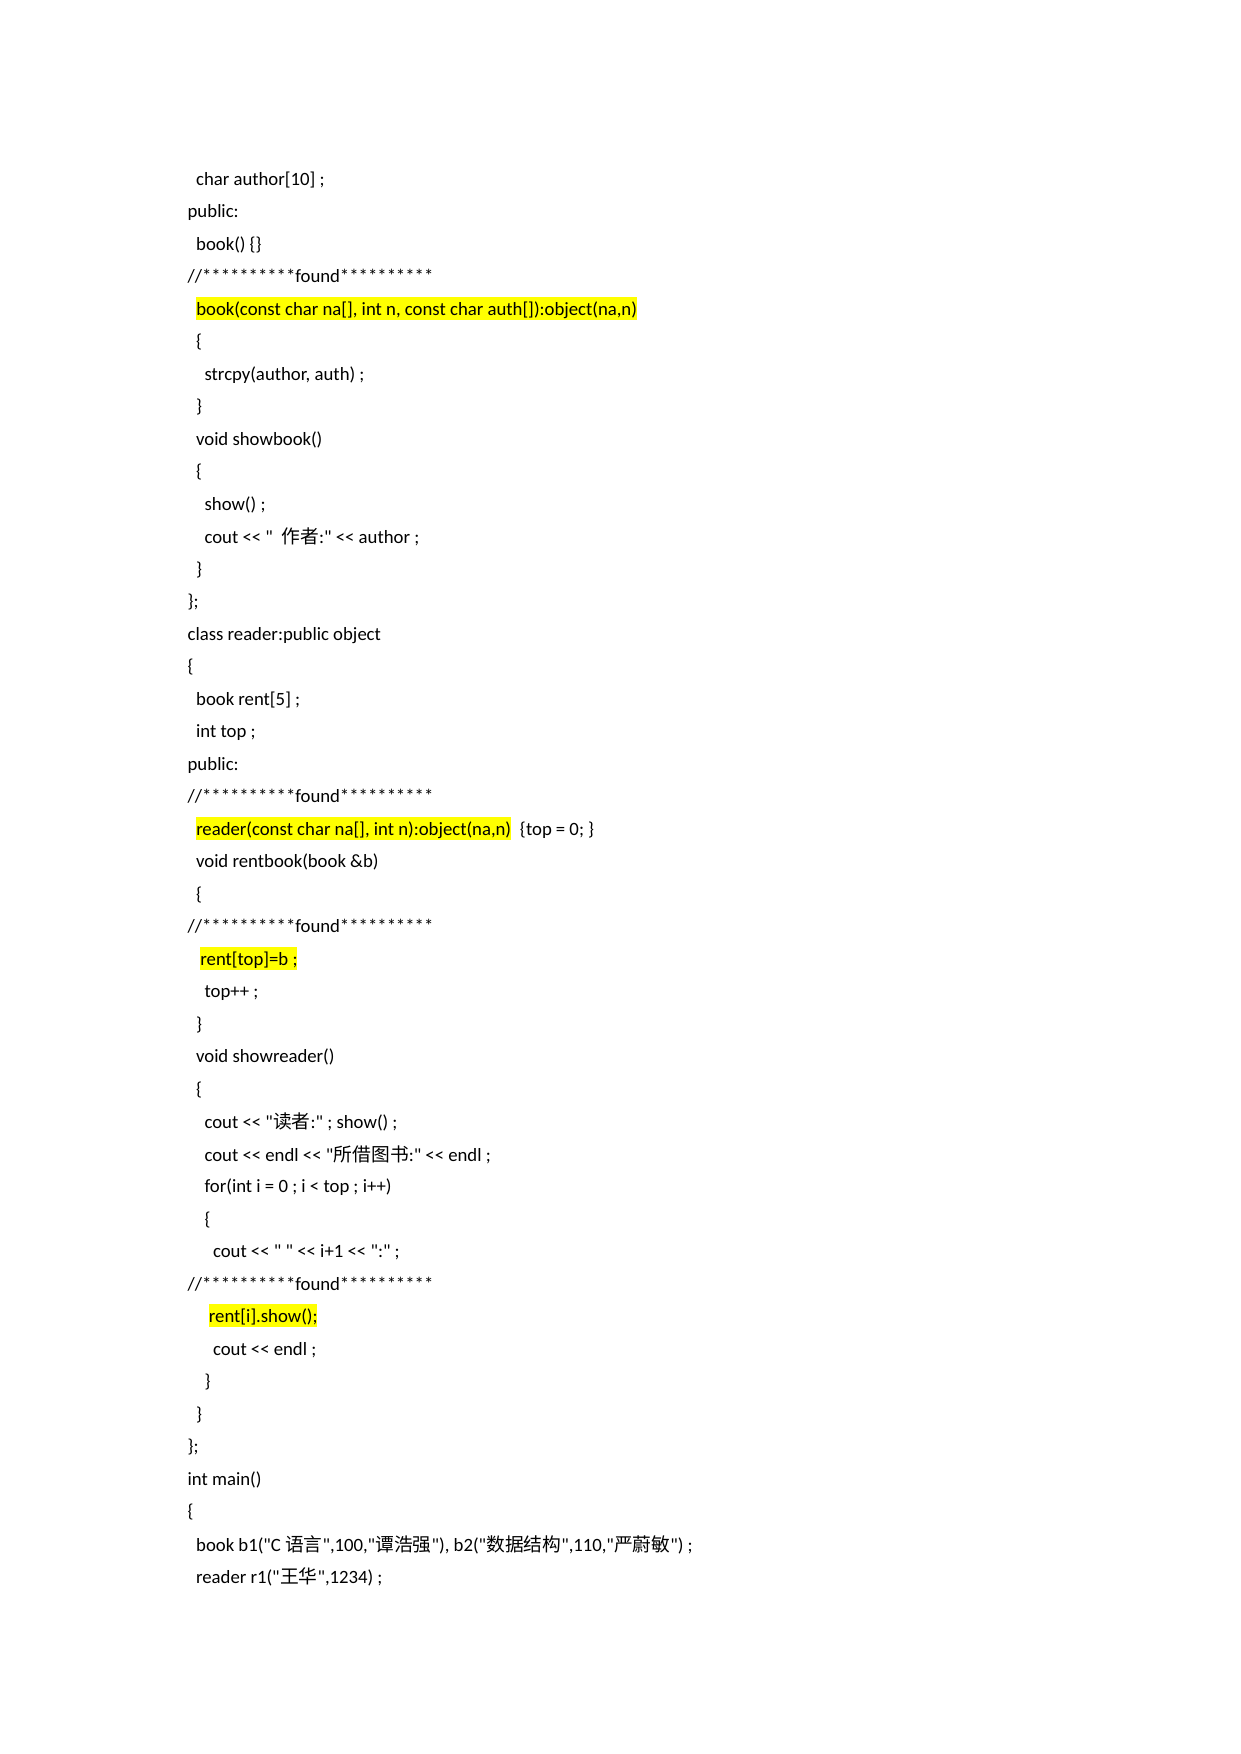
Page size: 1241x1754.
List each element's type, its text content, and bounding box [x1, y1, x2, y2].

text cout << "读者:" ; show() ; [187, 1104, 1053, 1137]
text int main() [187, 1462, 1053, 1494]
text { [187, 649, 1053, 682]
text { [187, 324, 1053, 357]
text void rentbook(book &b) [187, 844, 1053, 877]
text cout << " " << i+1 << ":" ; [187, 1234, 1053, 1267]
text { [187, 1494, 1053, 1527]
text }; [187, 1429, 1053, 1462]
text //**********found********** [187, 909, 1053, 942]
text }; [187, 584, 1053, 617]
text { [187, 1202, 1053, 1234]
text void showreader() [187, 1039, 1053, 1072]
text rent[i].show(); [187, 1299, 1053, 1332]
text //**********found********** [187, 259, 1053, 292]
text rent[top]=b ; [187, 942, 1053, 974]
text strcpy(author, auth) ; [187, 357, 1053, 389]
text book() {} [187, 227, 1053, 259]
text { [187, 877, 1053, 909]
text book rent[5] ; [187, 682, 1053, 714]
text cout << endl << "所借图书:" << endl ; [187, 1137, 1053, 1169]
text { [187, 1072, 1053, 1104]
text } [187, 1364, 1053, 1397]
text //**********found********** [187, 779, 1053, 812]
text int top ; [187, 714, 1053, 747]
text book(const char na[], int n, const char auth[]):object(na,n) [187, 292, 1053, 324]
text } [187, 389, 1053, 422]
text cout << endl ; [187, 1332, 1053, 1364]
text show() ; [187, 487, 1053, 519]
text { [187, 454, 1053, 487]
text } [187, 552, 1053, 584]
text } [187, 1007, 1053, 1039]
text public: [187, 194, 1053, 227]
text char author[10] ; [187, 162, 1053, 194]
text //**********found********** [187, 1267, 1053, 1299]
text cout << " 作者:" << author ; [187, 519, 1053, 552]
text reader r1("王华",1234) ; [187, 1559, 1053, 1592]
text reader(const char na[], int n):object(na,n) {top = 0; } [187, 812, 1053, 844]
text book b1("C语言",100,"谭浩强"), b2("数据结构",110,"严蔚敏") ; [187, 1527, 1053, 1559]
text class reader:public object [187, 617, 1053, 649]
text for(int i = 0 ; i < top ; i++) [187, 1169, 1053, 1202]
text public: [187, 747, 1053, 779]
text void showbook() [187, 422, 1053, 454]
text } [187, 1397, 1053, 1429]
text top++ ; [187, 974, 1053, 1007]
